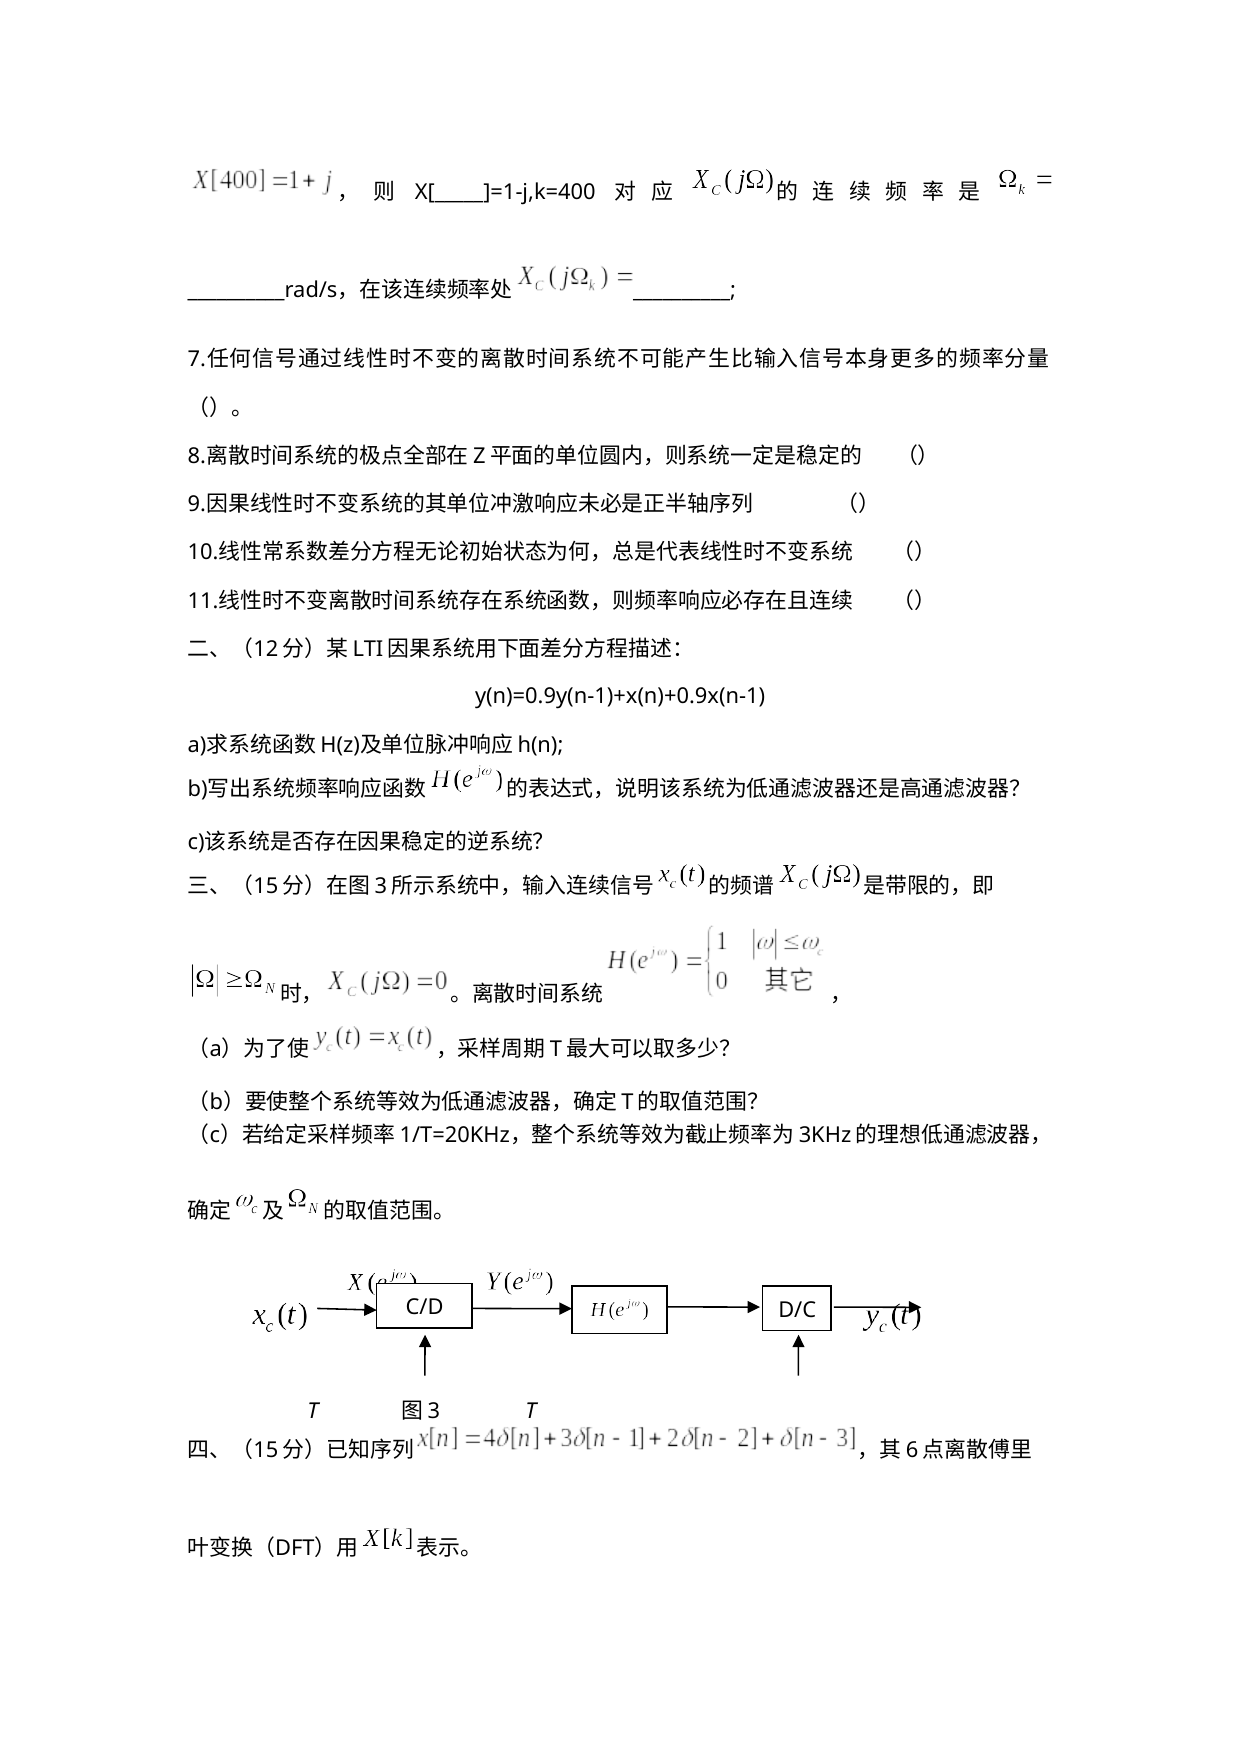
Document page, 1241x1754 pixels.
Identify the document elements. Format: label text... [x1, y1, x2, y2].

text a)求系统函数H(z)及单位脉冲响应h(n); [187, 726, 1053, 759]
text 11.线性时不变离散时间系统存在系统函数，则频率响应必存在且连续 （） [187, 582, 1053, 615]
text T 图3 T [187, 1392, 1053, 1425]
text （c）若给定采样频率1/T=20KHz，整个系统等效为截止频率为3KHz的理想低通滤波器，确定及的取值范围。 [187, 1116, 1053, 1246]
text 8.离散时间系统的极点全部在Z平面的单位圆内，则系统一定是稳定的 （） [187, 437, 1053, 470]
text 二、（12分）某LTI因果系统用下面差分方程描述： [187, 631, 1053, 663]
text 9.因果线性时不变系统的其单位冲激响应未必是正半轴序列 （） [187, 486, 1053, 518]
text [187, 162, 1053, 324]
text （b）要使整个系统等效为低通滤波器，确定T的取值范围？ [187, 1084, 1053, 1116]
text b)写出系统频率响应函数的表达式，说明该系统为低通滤波器还是高通滤波器？ [187, 759, 1053, 824]
text 三、（15分）在图3所示系统中，输入连续信号的频谱是带限的，即时，。离散时间系统， [187, 856, 1053, 1019]
text c)该系统是否存在因果稳定的逆系统？ [187, 824, 1053, 856]
text 四、（15分）已知序列，其6点离散傅里叶变换（DFT）用表示。 [187, 1425, 1053, 1587]
text 7.任何信号通过线性时不变的离散时间系统不可能产生比输入信号本身更多的频率分量（）。 [187, 340, 1053, 422]
text （a）为了使，采样周期T最大可以取多少？ [187, 1019, 1053, 1084]
text y(n)=0.9y(n-1)+x(n)+0.9x(n-1) [187, 679, 1053, 712]
text 10.线性常系数差分方程无论初始状态为何，总是代表线性时不变系统 （） [187, 534, 1053, 567]
